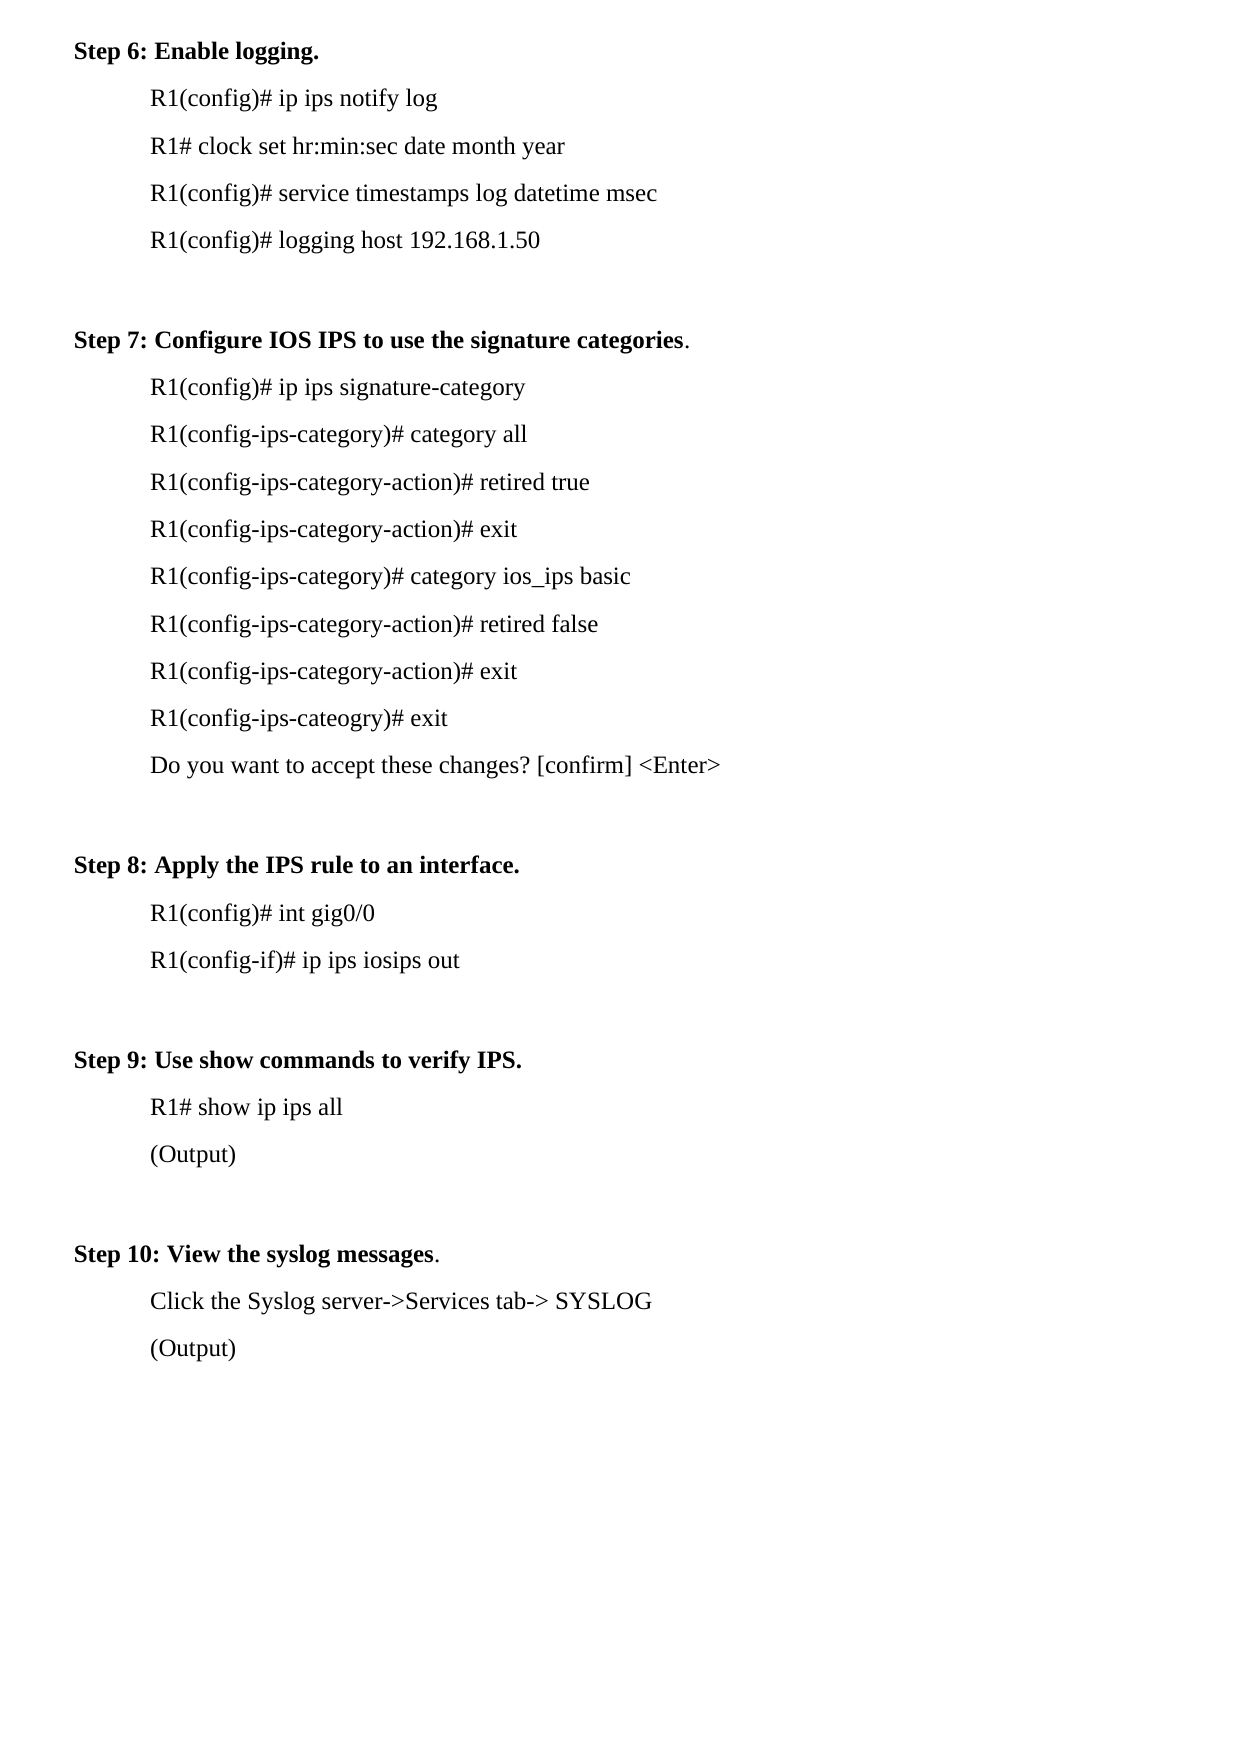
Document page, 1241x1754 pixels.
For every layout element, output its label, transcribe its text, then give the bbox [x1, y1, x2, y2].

text R1# clock set hr:min:sec date month year [74, 131, 1213, 159]
text R1(config-if)# ip ips iosips out [74, 945, 1213, 974]
text Step 6: Enable logging. [73, 36, 1213, 65]
text Do you want to accept these changes? [confirm] <Enter> [74, 751, 1213, 779]
text R1(config-ips-category-action)# retired true [74, 467, 1213, 496]
text R1(config-ips-category)# category all [74, 419, 1213, 448]
text R1(config)# ip ips signature-category [74, 372, 1213, 401]
text Step 8: Apply the IPS rule to an interface. [73, 850, 1213, 879]
text (Output) [74, 1139, 1213, 1168]
text (Output) [74, 1333, 1213, 1362]
text Click the Syslog server->Services tab-> SYSLOG [74, 1286, 1213, 1315]
text Step 7: Configure IOS IPS to use the signature categories. [73, 325, 1213, 354]
text R1(config)# service timestamps log datetime msec [75, 178, 1213, 207]
text R1(config)# int gig0/0 [74, 898, 1213, 926]
text Step 10: View the syslog messages. [73, 1239, 1213, 1268]
text R1(config)# logging host 192.168.1.50 [75, 225, 1213, 254]
text R1(config-ips-category-action)# exit [74, 514, 1213, 543]
text R1(config)# ip ips notify log [74, 83, 1213, 112]
text R1(config-ips-category-action)# retired false [74, 609, 1213, 637]
text R1(config-ips-category)# category ios_ips basic [74, 561, 1213, 590]
text R1# show ip ips all [74, 1092, 1213, 1121]
text Step 9: Use show commands to verify IPS. [73, 1045, 1213, 1073]
text R1(config-ips-category-action)# exit [74, 656, 1213, 685]
text R1(config-ips-cateogry)# exit [74, 703, 1213, 732]
